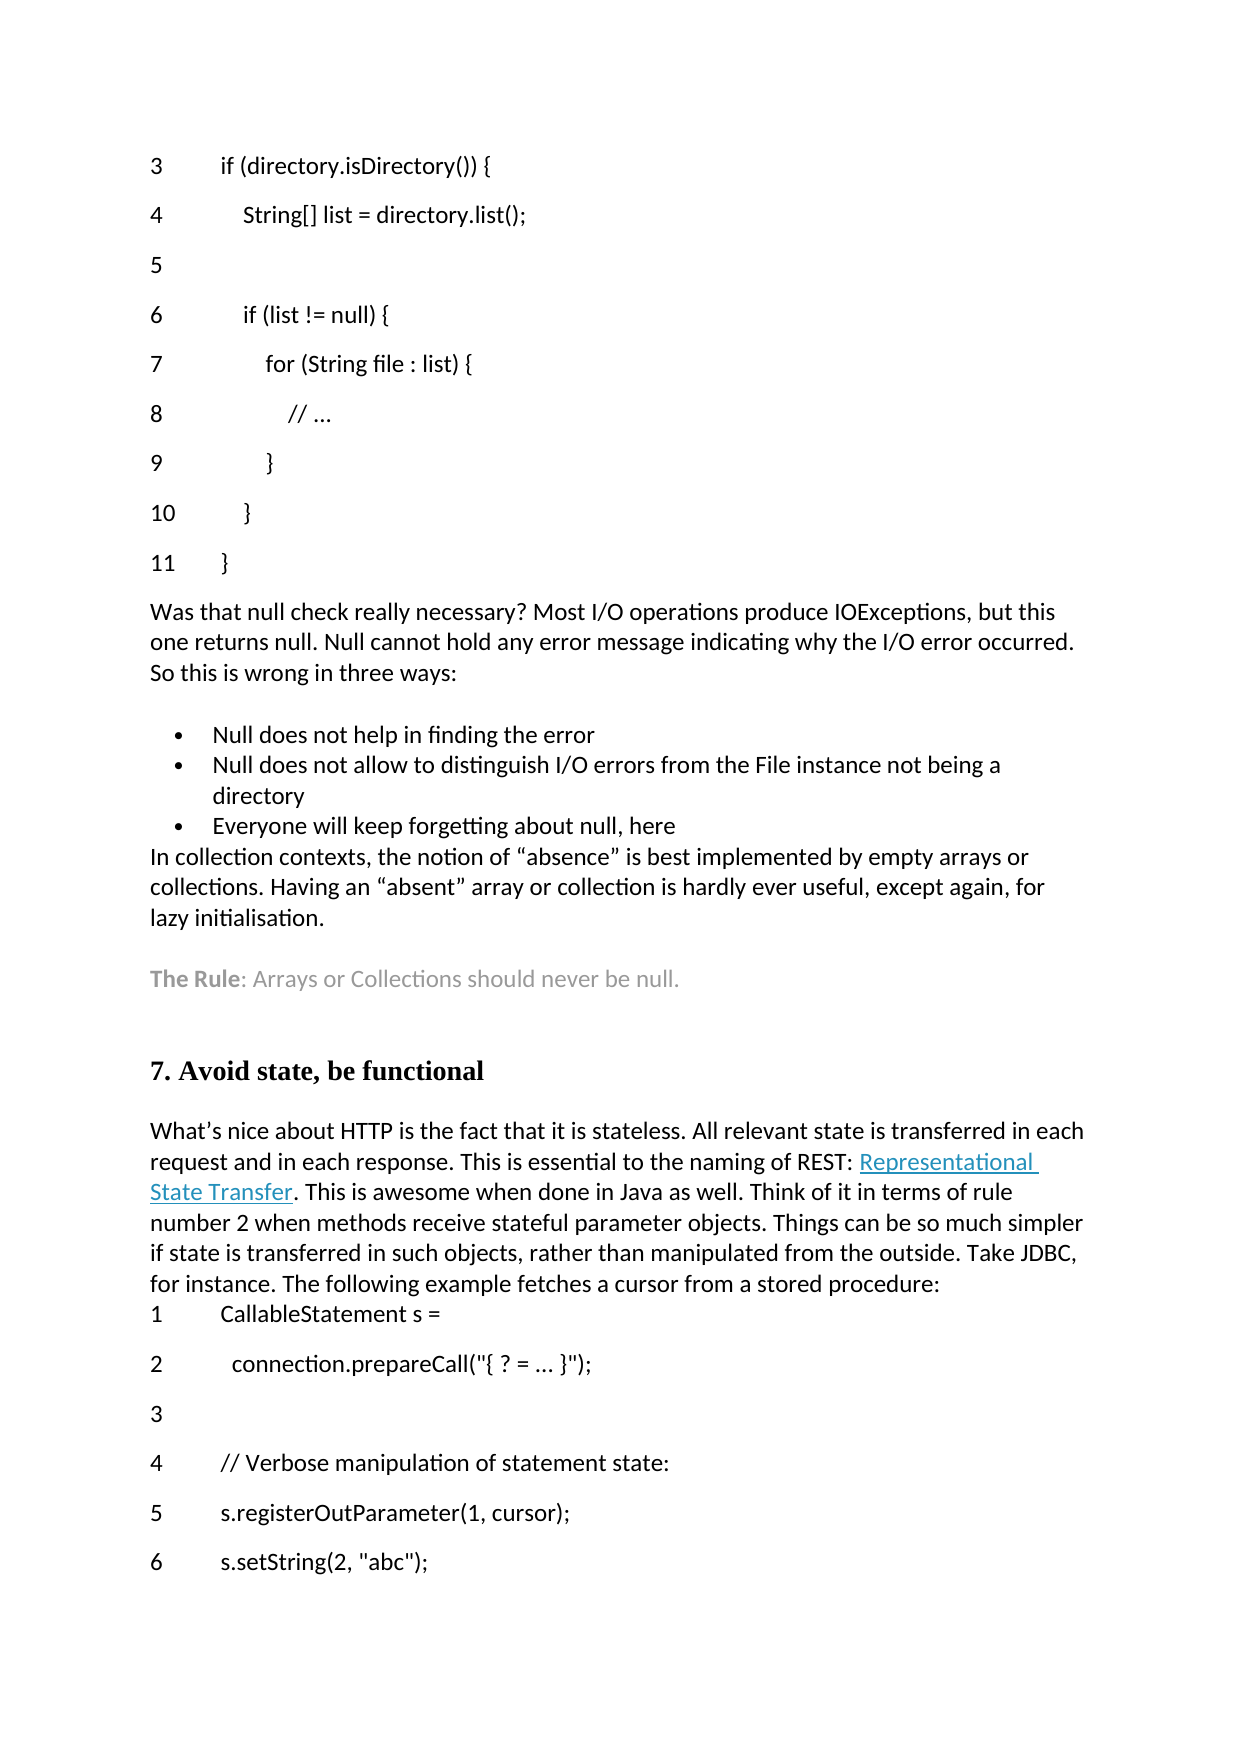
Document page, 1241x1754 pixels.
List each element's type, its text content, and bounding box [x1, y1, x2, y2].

subtitle 7. Avoid state, be functional [150, 1054, 1090, 1086]
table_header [150, 1299, 220, 1596]
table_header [220, 1299, 1183, 1596]
list Everyone will keep forgetting about null, here [175, 810, 1090, 841]
list Null does not allow to distinguish I/O errors from the File instance not being a directory [175, 749, 1090, 810]
text In collection contexts, the notion of “absence” is best implemented by empty arrays or collections. Having an “absent” array or collection is hardly ever useful, except again, for lazy initialisation. [150, 841, 1090, 932]
text What’s nice about HTTP is the fact that it is stateless. All relevant state is transferred in each request and in each response. This is essential to the naming of REST: Representational State Transfer. This is awesome when done in Java as well. Think of it in terms of rule number 2 when methods receive stateful parameter objects. Things can be so much simpler if state is transferred in such objects, rather than manipulated from the outside. Take JDBC, for instance. The following example fetches a cursor from a stored procedure: [150, 1115, 1090, 1298]
list Null does not help in finding the error [175, 719, 1090, 749]
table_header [220, 150, 1183, 596]
text Was that null check really necessary? Most I/O operations produce IOExceptions, but this one returns null. Null cannot hold any error message indicating why the I/O error occurred. So this is wrong in three ways: [150, 596, 1090, 687]
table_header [150, 150, 220, 596]
text The Rule: Arrays or Collections should never be null. [150, 964, 1090, 994]
